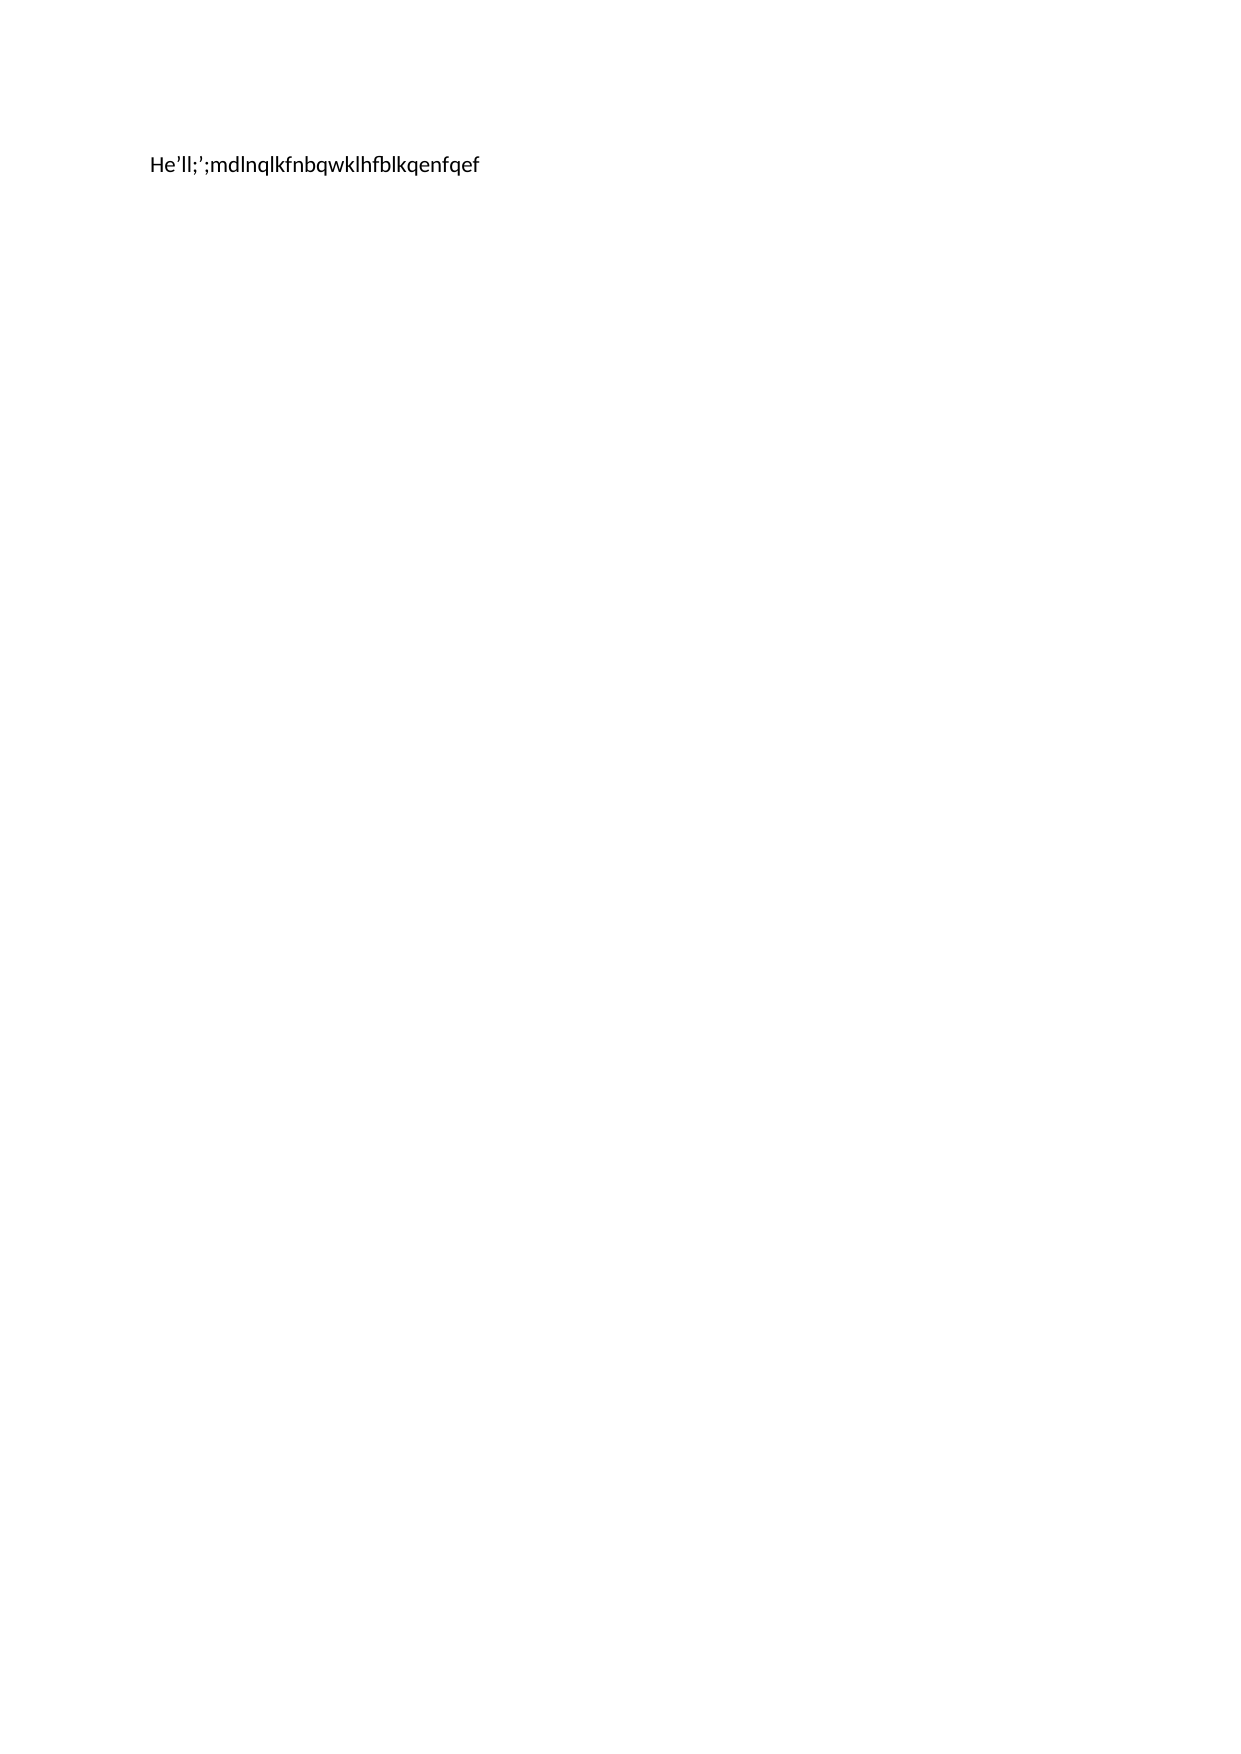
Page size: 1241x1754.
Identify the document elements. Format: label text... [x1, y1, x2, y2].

text He’ll;’;mdlnqlkfnbqwklhfblkqenfqef [150, 150, 1090, 178]
